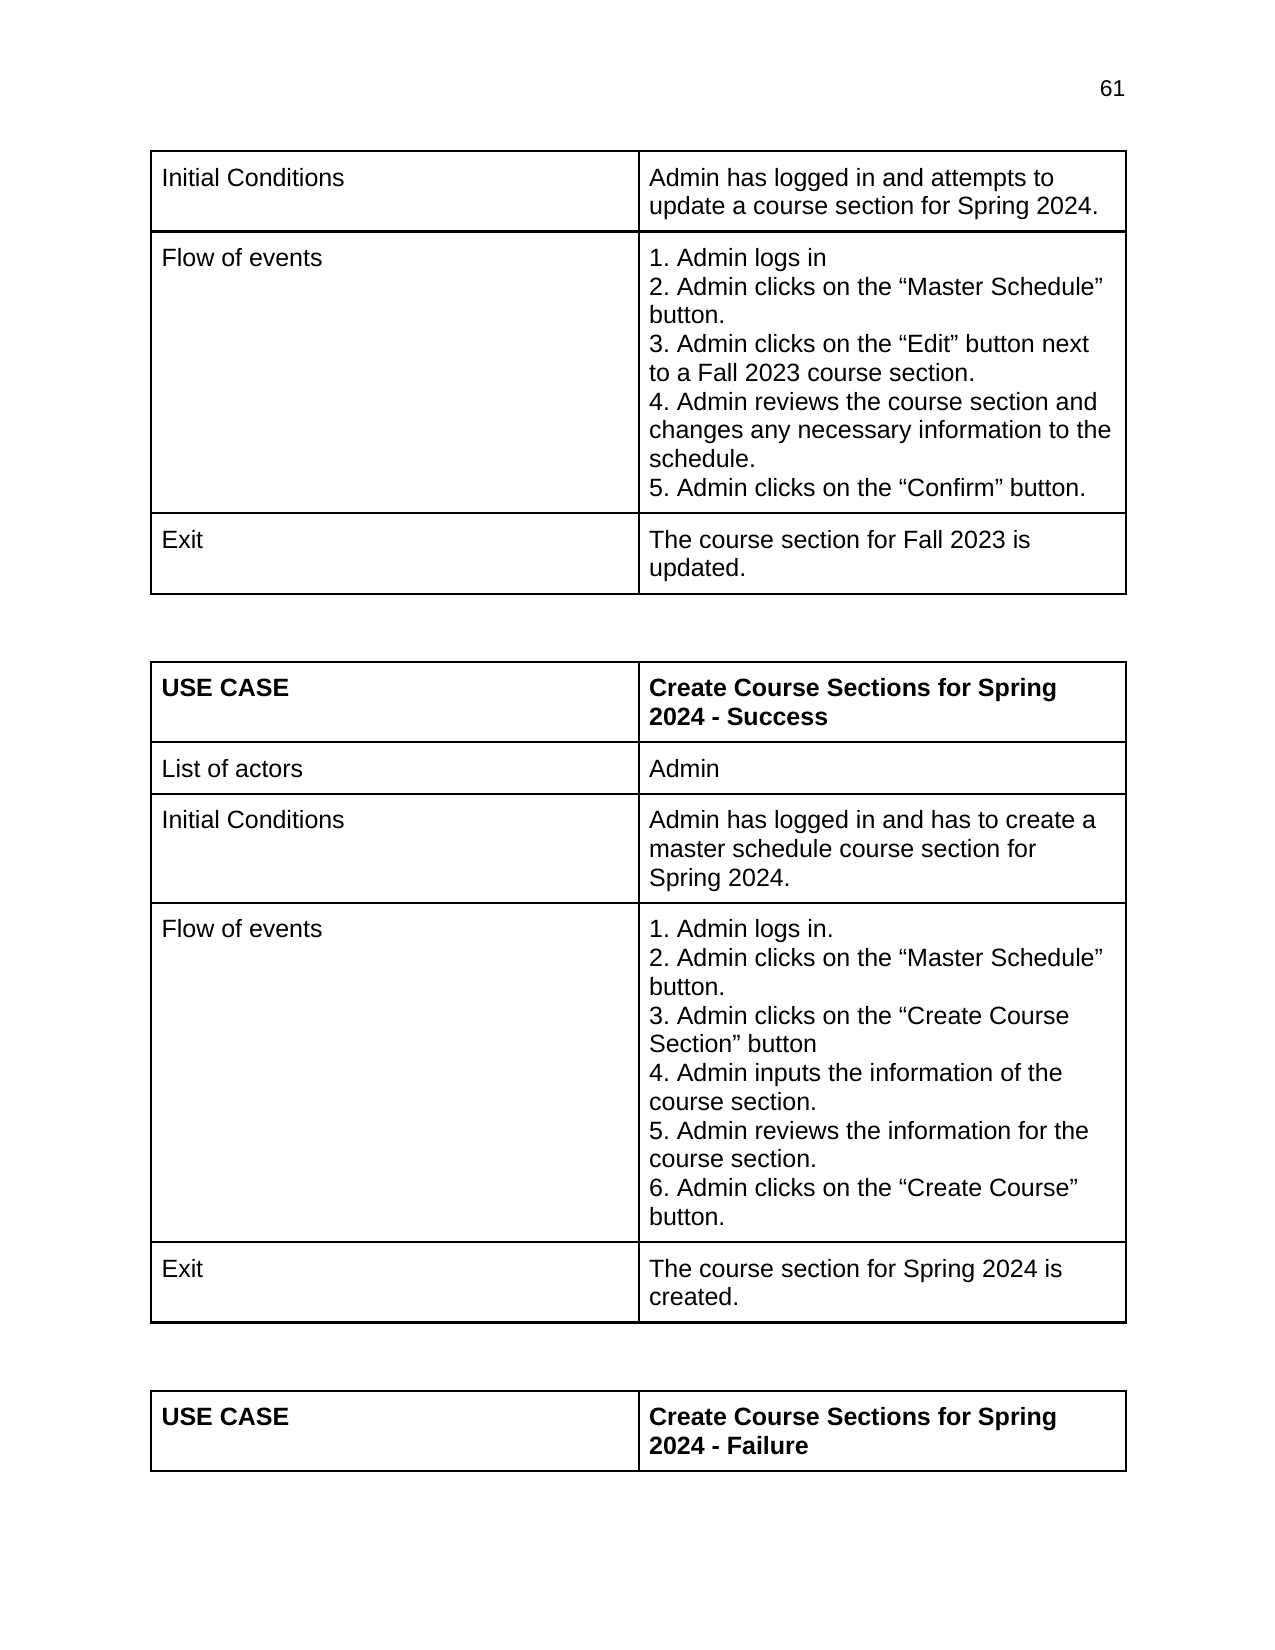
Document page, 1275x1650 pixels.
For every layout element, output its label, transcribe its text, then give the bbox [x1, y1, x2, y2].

table_header USE CASE [152, 1392, 638, 1470]
table_cell Flow of events [152, 233, 638, 512]
table_cell 1. Admin logs in 2. Admin clicks on the “Master Schedule” button. 3. Admin clicks on the “Edit” button next to a Fall 2023 course section. 4. Admin reviews the course section and changes any necessary information to the schedule. 5. Admin clicks on the “Confirm” button. [640, 233, 1125, 512]
table_cell Exit [152, 514, 638, 592]
table_cell Exit [152, 1243, 638, 1321]
table_header Create Course Sections for Spring 2024 - Failure [640, 1392, 1125, 1470]
table_cell 1. Admin logs in. 2. Admin clicks on the “Master Schedule” button. 3. Admin clicks on the “Create Course Section” button 4. Admin inputs the information of the course section. 5. Admin reviews the information for the course section. 6. Admin clicks on the “Create Course” button. [640, 904, 1125, 1241]
table_cell The course section for Spring 2024 is created. [640, 1243, 1125, 1321]
table_cell Admin has logged in and attempts to update a course section for Spring 2024. [640, 152, 1125, 230]
table_cell Initial Conditions [152, 152, 638, 230]
table_cell Initial Conditions [152, 795, 638, 902]
table_header Create Course Sections for Spring 2024 - Success [640, 663, 1125, 741]
table_header USE CASE [152, 663, 638, 741]
table_cell The course section for Fall 2023 is updated. [640, 514, 1125, 592]
table_cell List of actors [152, 743, 638, 793]
table_cell Flow of events [152, 904, 638, 1241]
table_cell Admin [640, 743, 1125, 793]
table_cell Admin has logged in and has to create a master schedule course section for Spring 2024. [640, 795, 1125, 902]
